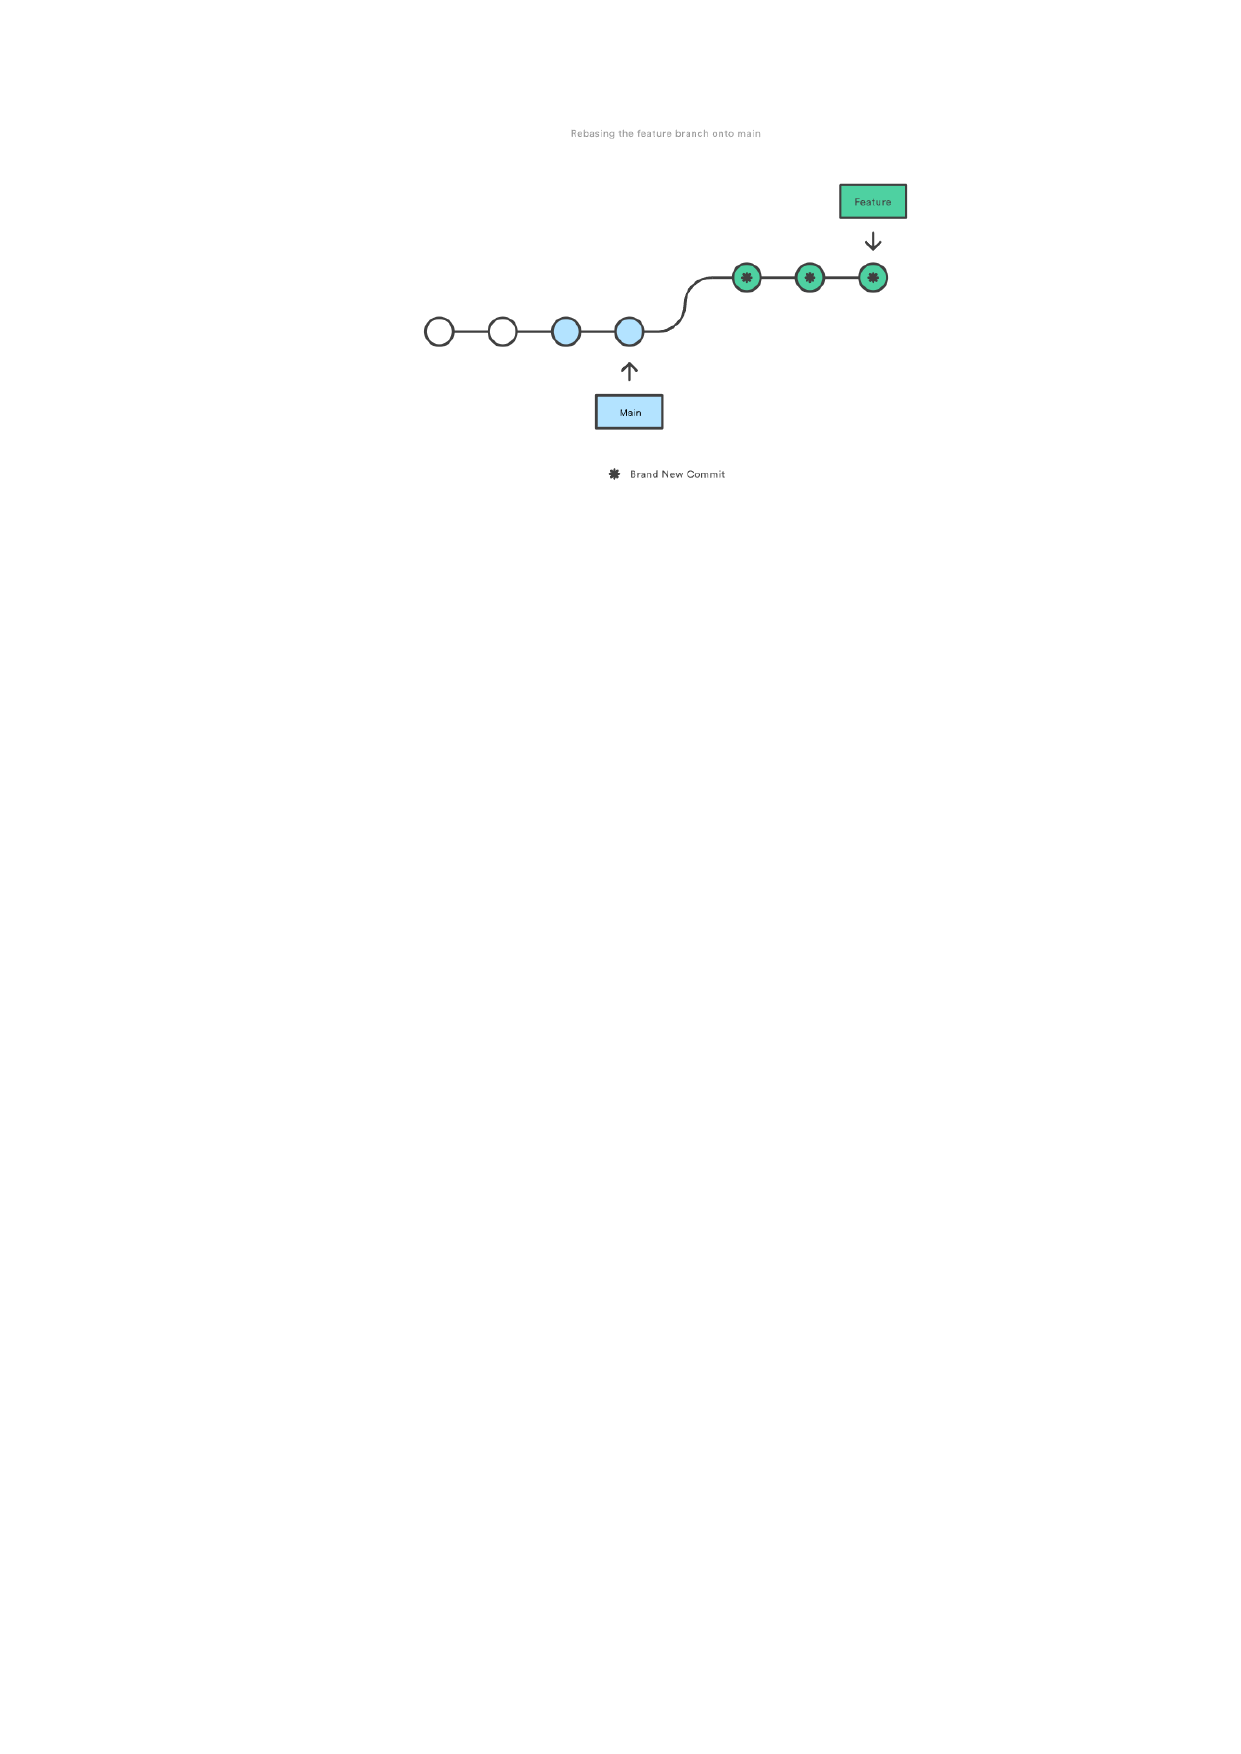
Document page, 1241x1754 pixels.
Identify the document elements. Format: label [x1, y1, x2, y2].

picture [416, 118, 913, 487]
